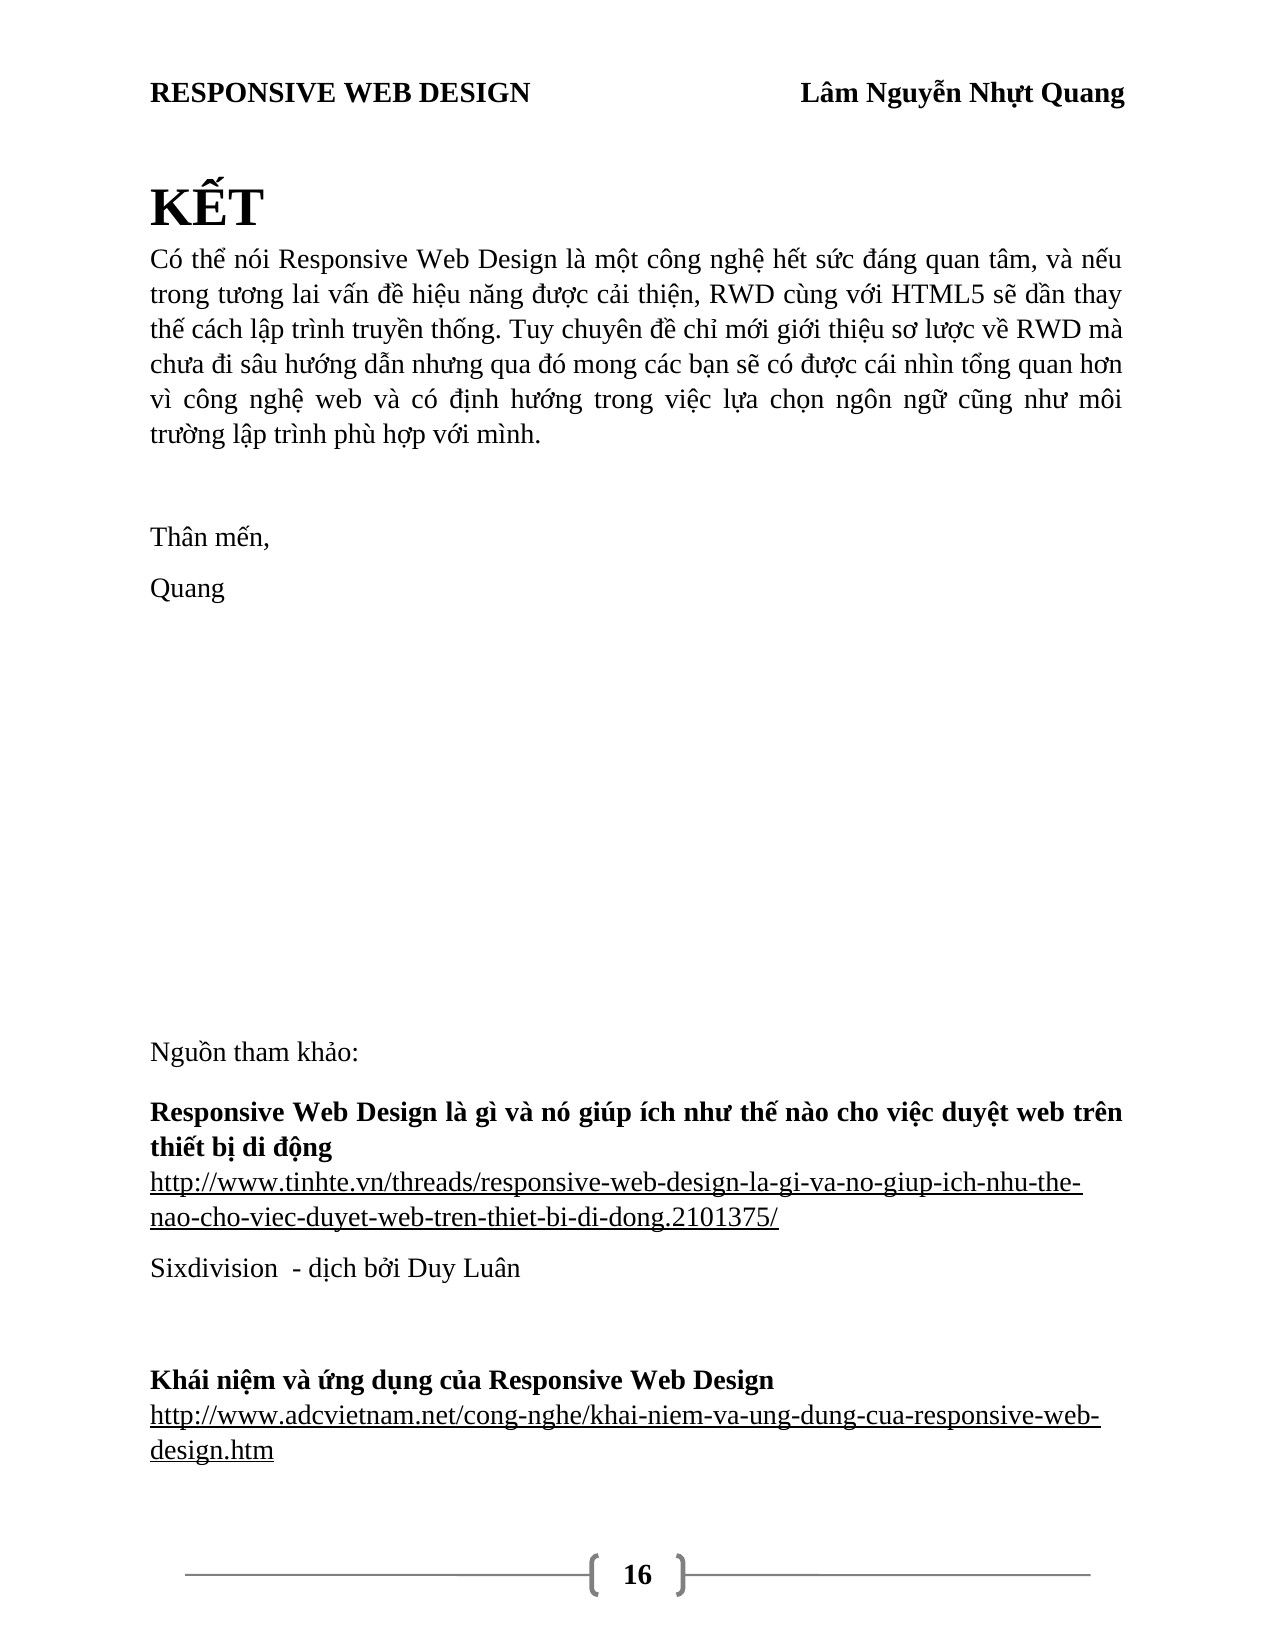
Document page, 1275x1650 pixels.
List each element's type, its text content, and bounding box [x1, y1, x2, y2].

text Nguồn tham khảo: [150, 1035, 1125, 1068]
text Có thể nói Responsive Web Design là một công nghệ hết sức đáng quan tâm, và nếu trong tương lai vấn đề hiệu năng được cải thiện, RWD cùng với HTML5 sẽ dần thay thế cách lập trình truyền thống. Tuy chuyên đề chỉ mới giới thiệu sơ lược về RWD mà chưa đi sâu hướng dẫn nhưng qua đó mong các bạn sẽ có được cái nhìn tổng quan hơn vì công nghệ web và có định hướng trong việc lựa chọn ngôn ngữ cũng như môi trường lập trình phù hợp với mình. [150, 242, 1125, 449]
text http://www.tinhte.vn/threads/responsive-web-design-la-gi-va-no-giup-ich-nhu-the-nao-cho-viec-duyet-web-tren-thiet-bi-di-dong.2101375/ [150, 1165, 1125, 1232]
text Thân mến, [150, 520, 1125, 552]
text Sixdivision - dịch bởi Duy Luân [150, 1252, 1125, 1284]
text http://www.adcvietnam.net/cong-nghe/khai-niem-va-ung-dung-cua-responsive-web-design.htm [150, 1398, 1125, 1465]
subtitle Khái niệm và ứng dụng của Responsive Web Design [150, 1363, 1125, 1395]
subtitle Responsive Web Design là gì và nó giúp ích như thế nào cho việc duyệt web trên thiết bị di động [150, 1095, 1125, 1163]
text Quang [150, 571, 1125, 604]
subtitle KẾT [150, 175, 1125, 237]
